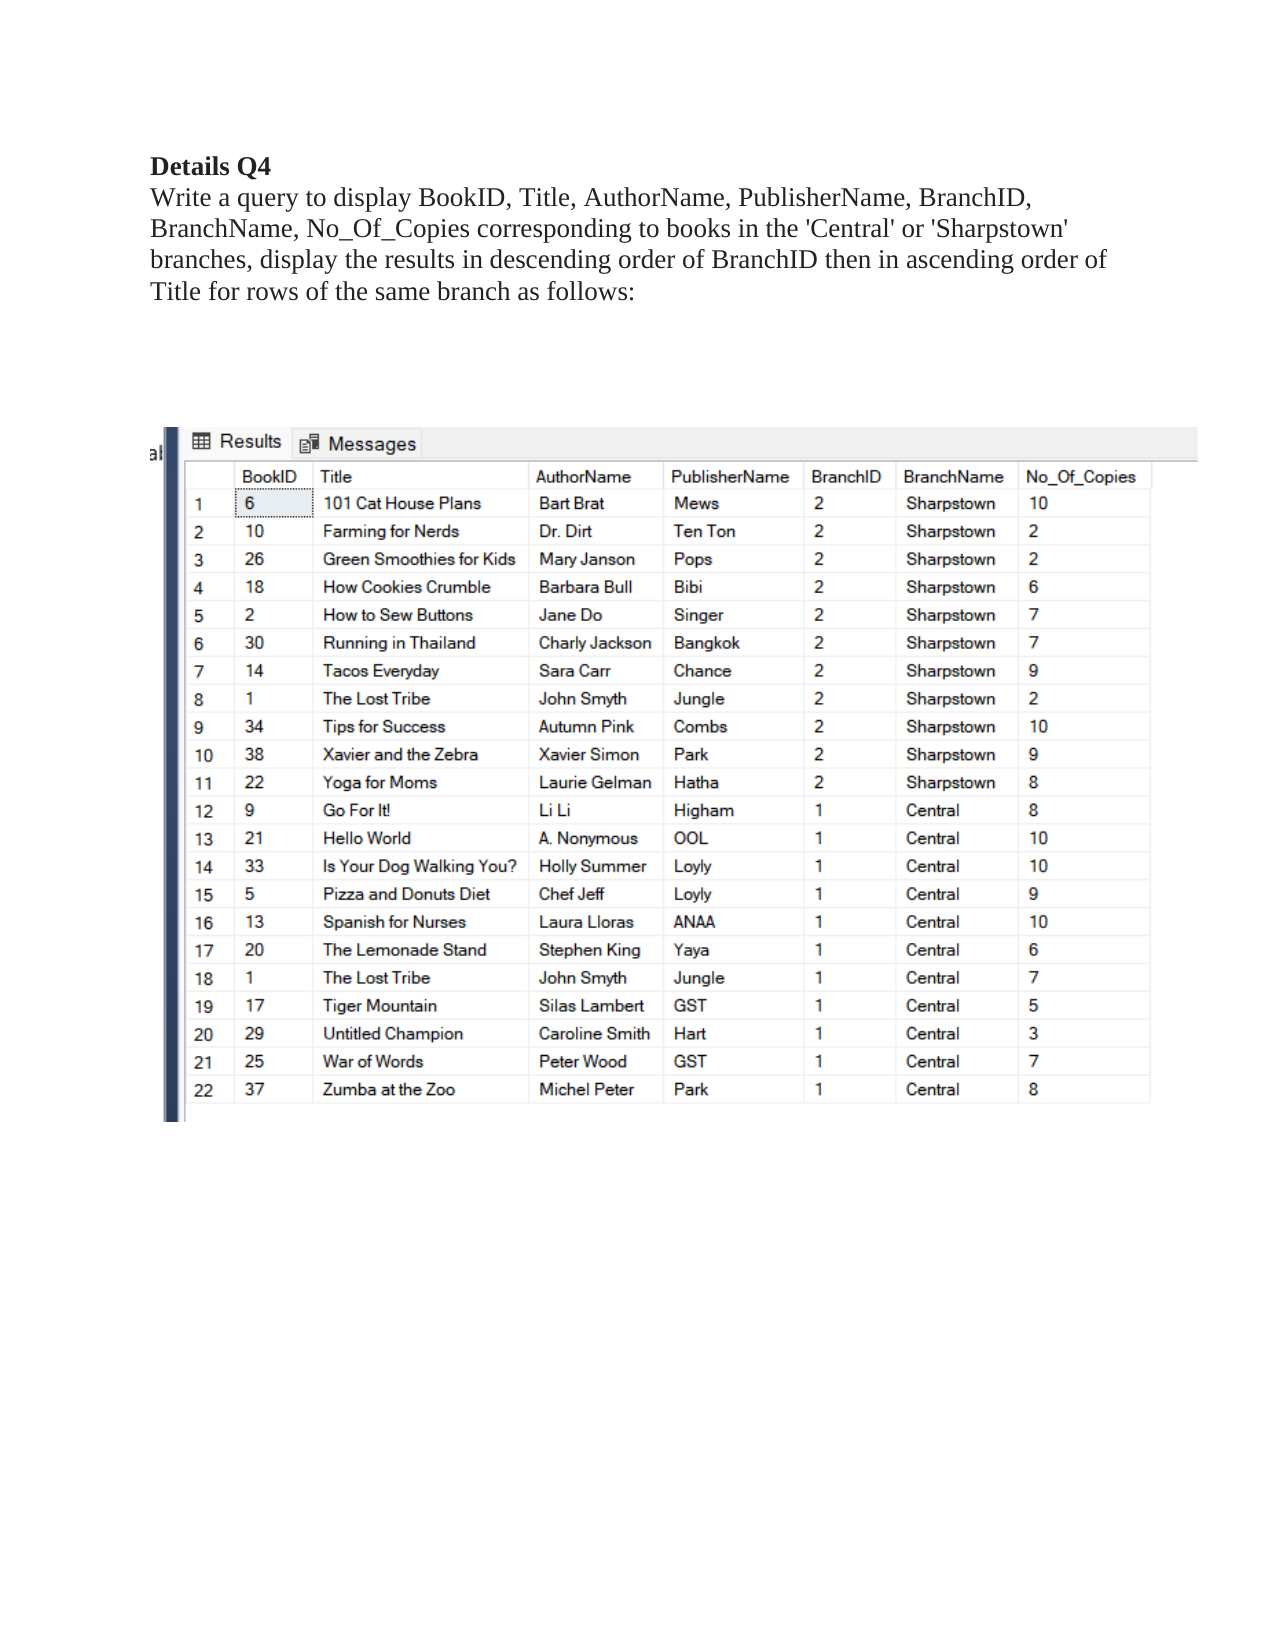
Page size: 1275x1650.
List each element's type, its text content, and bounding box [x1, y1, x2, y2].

text Details Q4 [150, 150, 1125, 181]
text Write a query to display BookID, Title, AuthorName, PublisherName, BranchID, BranchName, No_Of_Copies corresponding to books in the 'Central' or 'Sharpstown' branches, display the results in descending order of BranchID then in ascending order of Title for rows of the same branch as follows: [150, 181, 1125, 306]
picture [150, 427, 1198, 1122]
